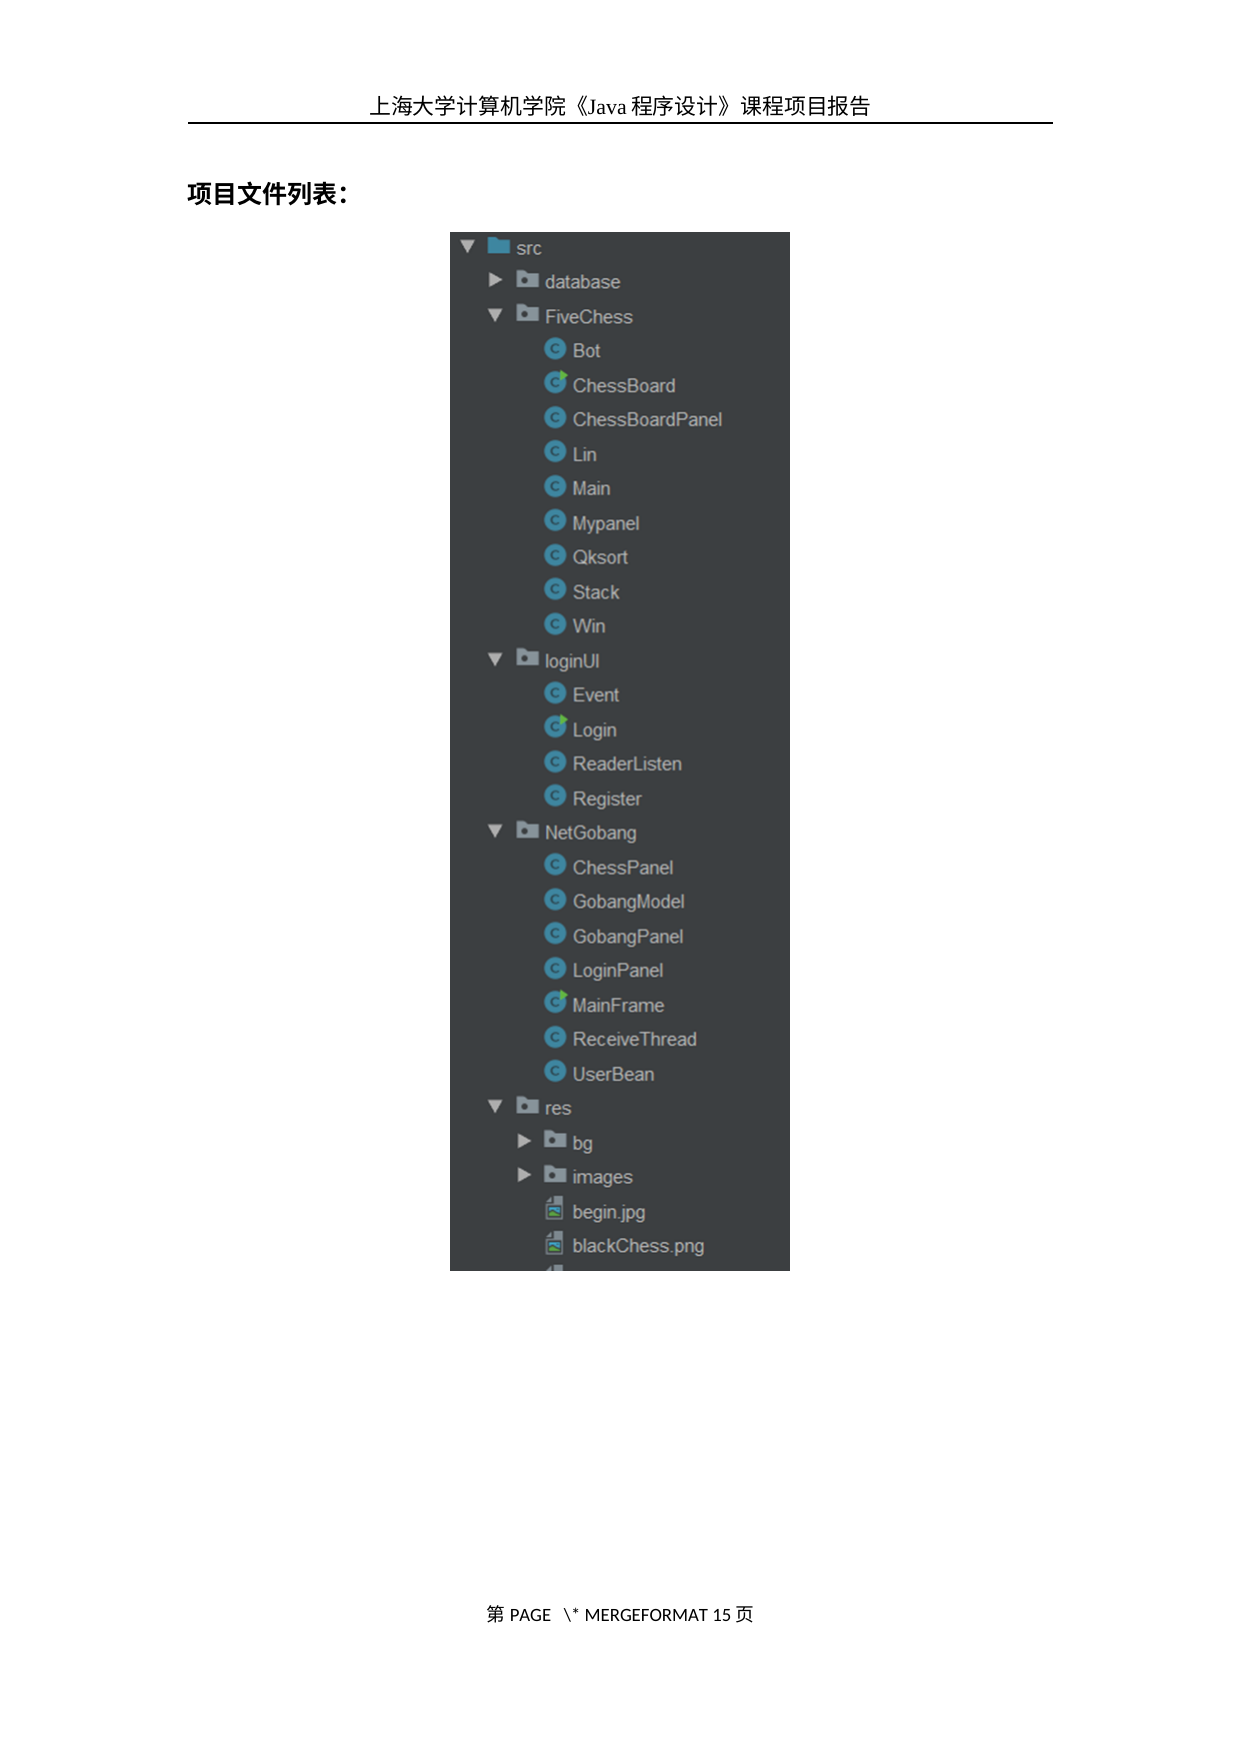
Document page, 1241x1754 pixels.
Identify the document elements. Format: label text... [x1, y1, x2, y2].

text 项目文件列表： [187, 160, 1053, 225]
picture [450, 232, 790, 1271]
